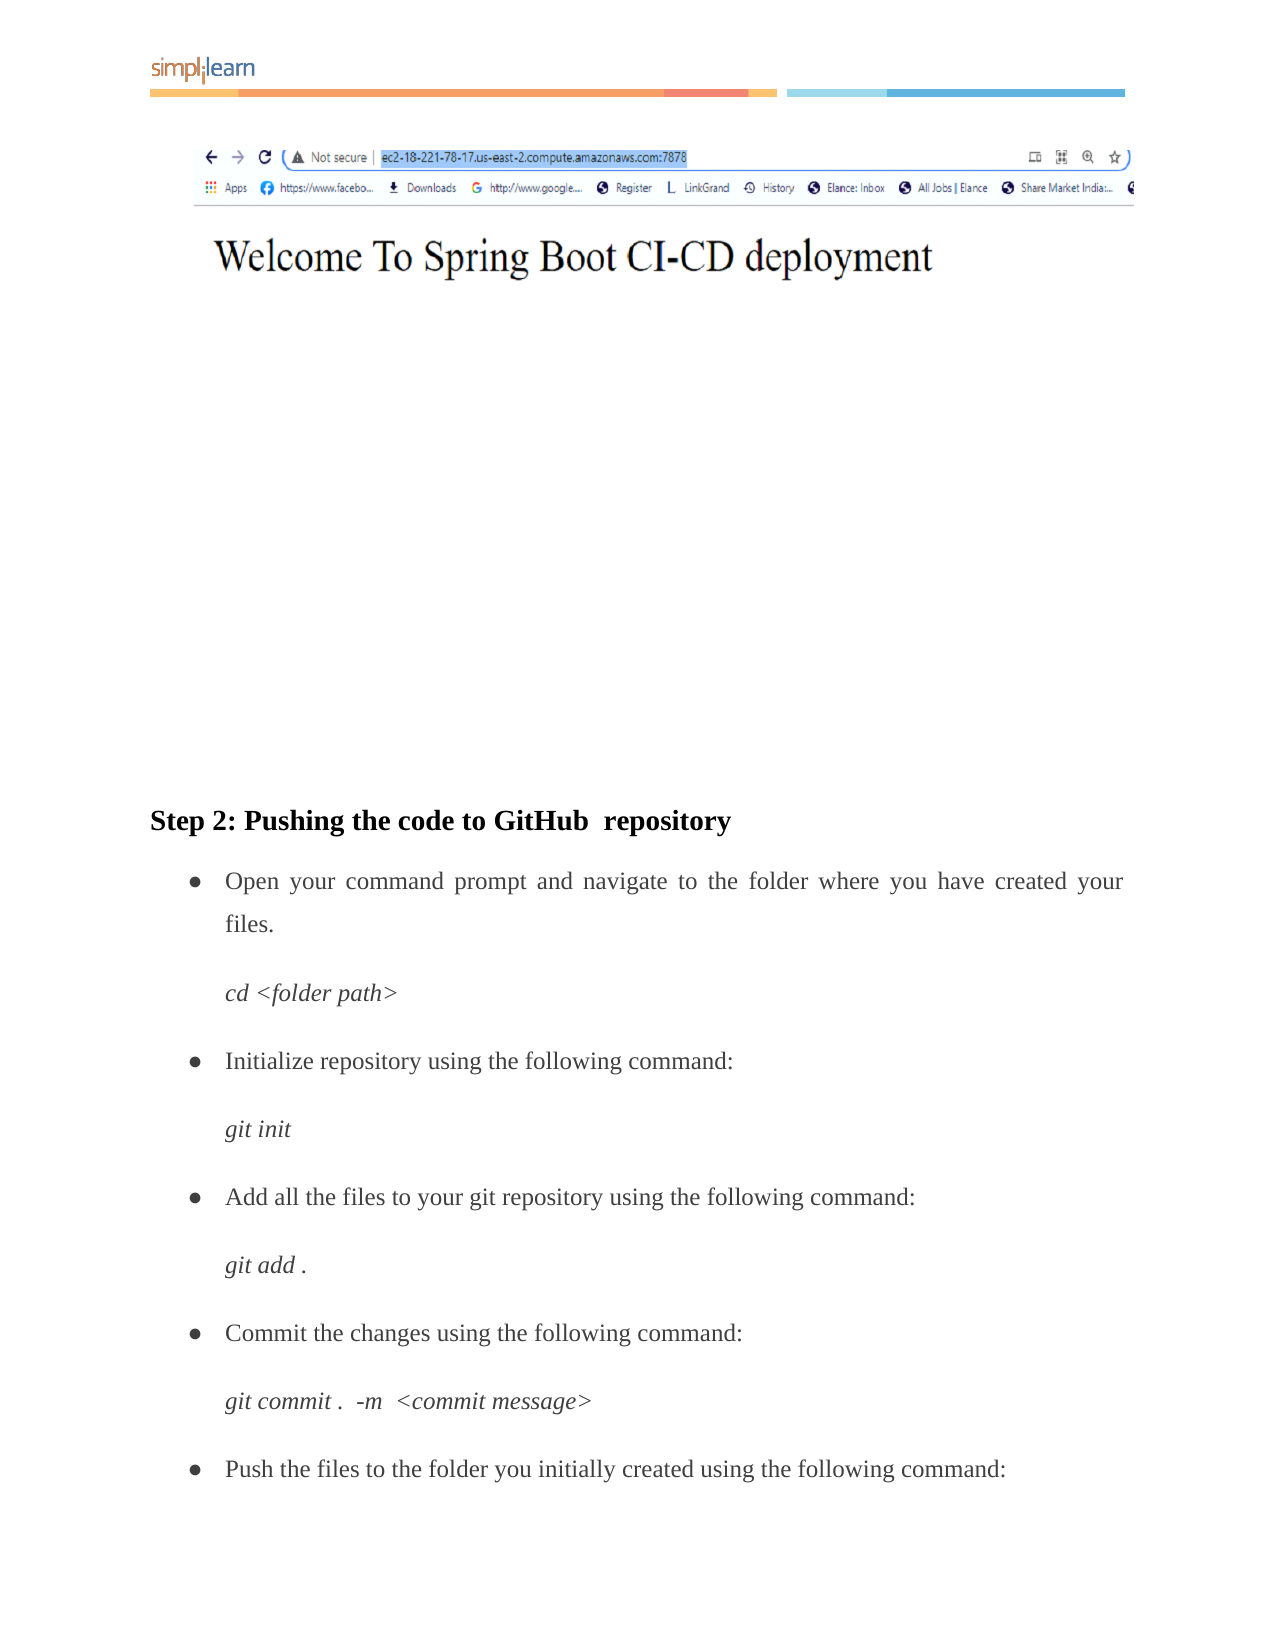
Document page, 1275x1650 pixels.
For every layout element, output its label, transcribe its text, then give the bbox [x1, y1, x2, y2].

text git init [225, 1114, 1125, 1143]
text git commit . -m <commit message> [225, 1386, 1125, 1415]
text git add . [150, 1250, 1125, 1279]
list Add all the files to your git repository using the following command: [187, 1182, 1125, 1211]
list Commit the changes using the following command: [187, 1318, 1125, 1347]
list Initialize repository using the following command: [187, 1046, 1125, 1074]
text cd <folder path> [150, 978, 1125, 1006]
picture [150, 52, 1125, 97]
list Push the files to the folder you initially created using the following command: [187, 1454, 1125, 1483]
list Open your command prompt and navigate to the folder where you have created your files. [187, 866, 1125, 938]
subtitle Step 2: Pushing the code to GitHub repository [150, 803, 1125, 836]
picture [193, 150, 1134, 753]
